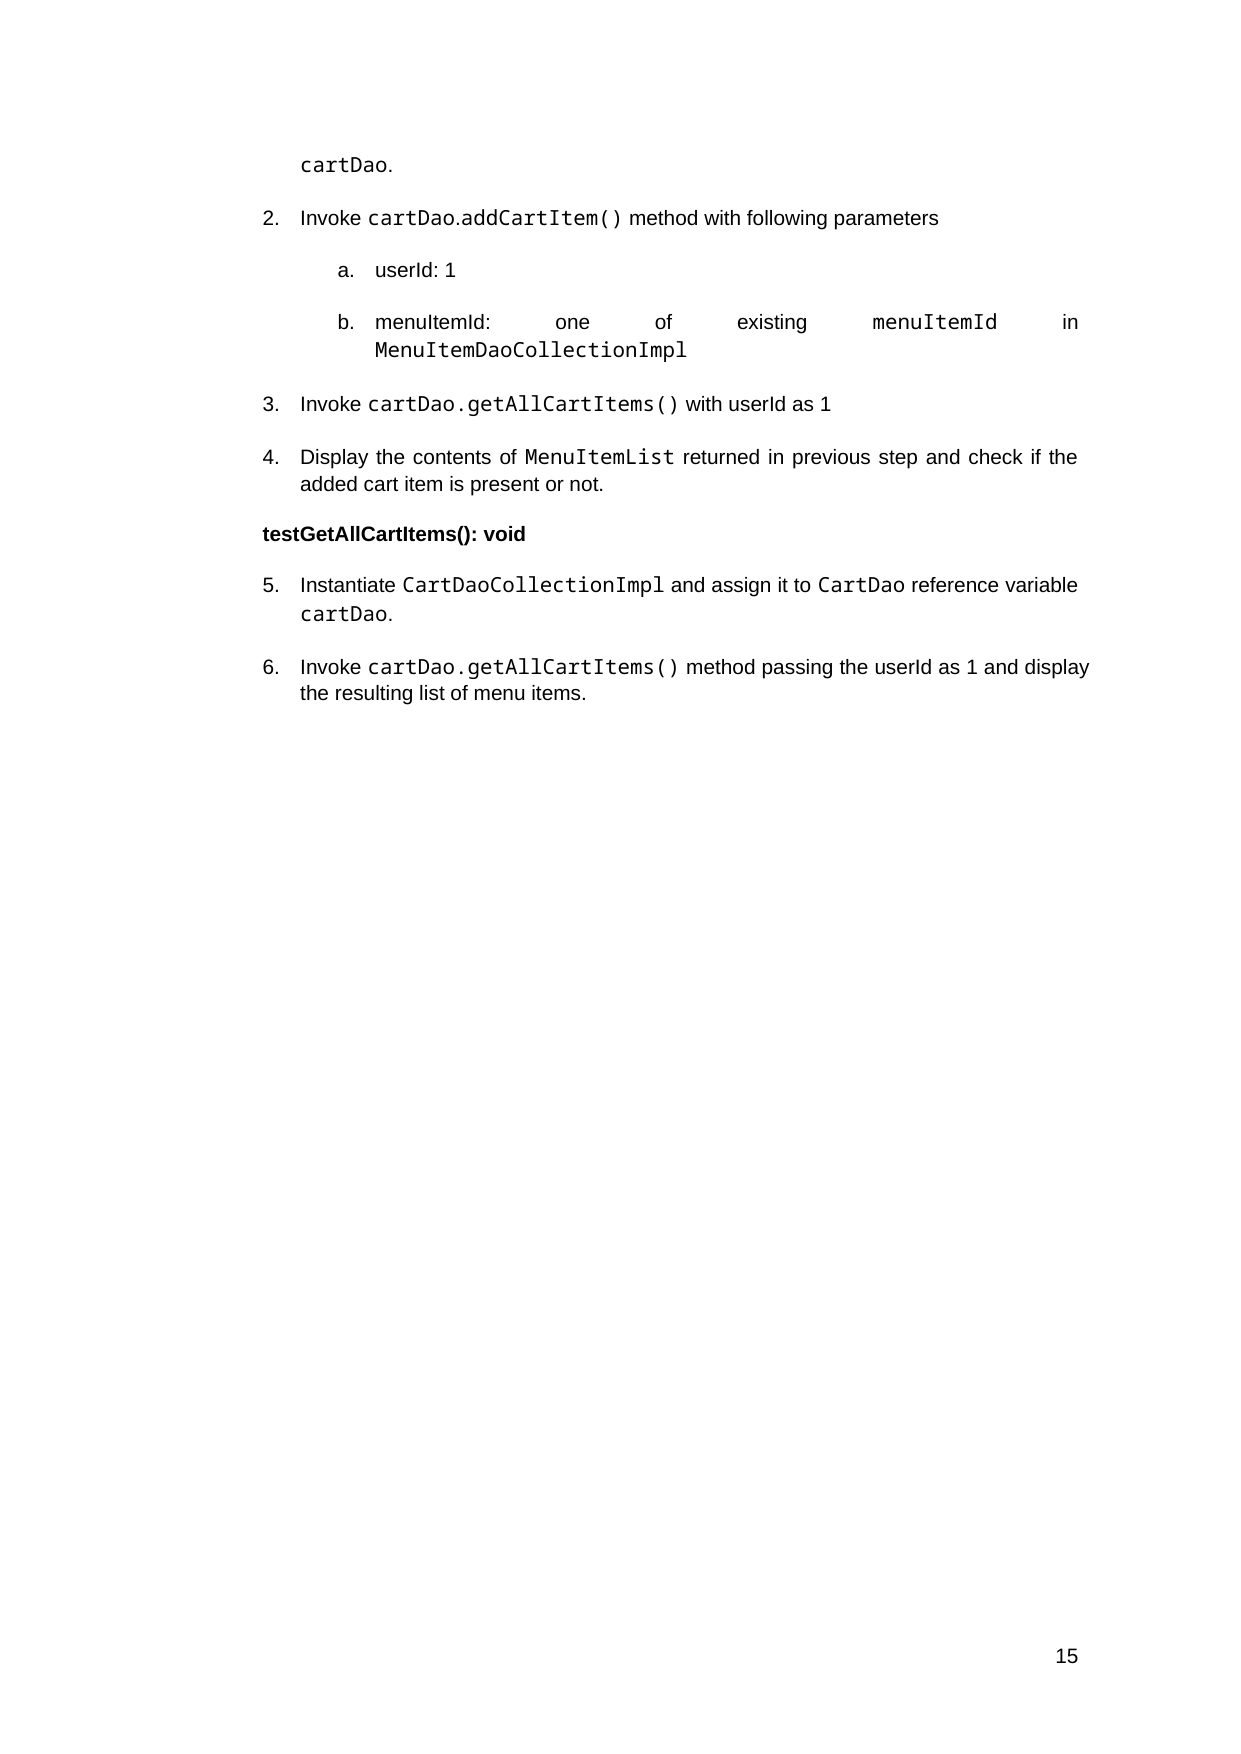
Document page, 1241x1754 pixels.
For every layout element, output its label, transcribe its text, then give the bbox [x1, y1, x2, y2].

list Display the contents of MenuItemList returned in previous step and check if the added cart item is present or not. [262, 442, 1078, 496]
list Invoke cartDao.getAllCartItems() with userId as 1 [262, 389, 1078, 417]
list userId: 1 [337, 257, 1078, 282]
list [262, 150, 1078, 178]
list menuItemId: one of existing menuItemId in MenuItemDaoCollectionImpl [337, 307, 1078, 364]
text testGetAllCartItems(): void [262, 521, 1078, 546]
list Invoke cartDao.getAllCartItems() method passing the userId as 1 and display the resulting list of menu items. [262, 652, 1090, 705]
list Invoke cartDao.addCartItem() method with following parameters [262, 203, 1078, 232]
list Instantiate CartDaoCollectionImpl and assign it to CartDao reference variable cartDao. [262, 571, 1078, 627]
